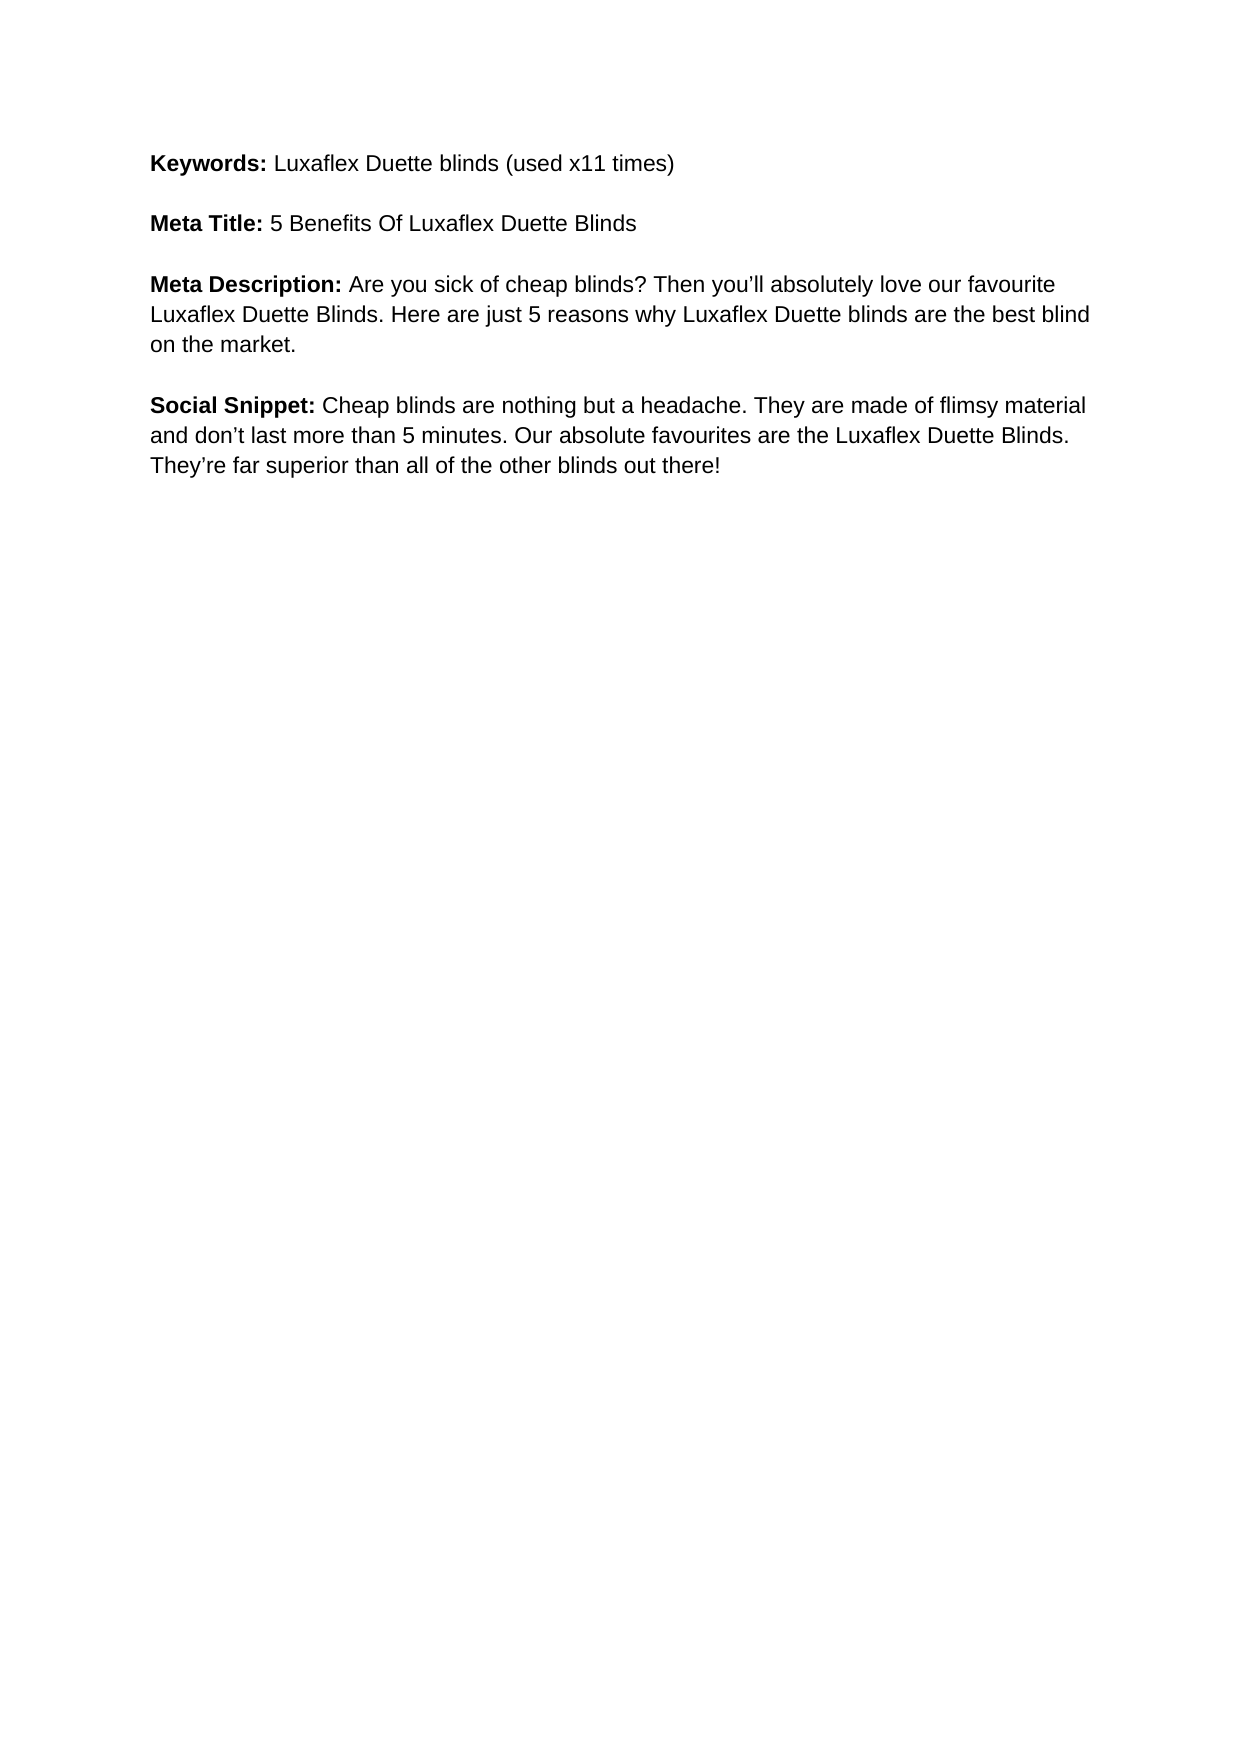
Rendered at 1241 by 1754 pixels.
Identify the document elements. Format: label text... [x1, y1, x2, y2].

text Meta Description: Are you sick of cheap blinds? Then you’ll absolutely love our favourite Luxaflex Duette Blinds. Here are just 5 reasons why Luxaflex Duette blinds are the best blind on the market. [150, 271, 1090, 358]
text Social Snippet: Cheap blinds are nothing but a headache. They are made of flimsy material and don’t last more than 5 minutes. Our absolute favourites are the Luxaflex Duette Blinds. They’re far superior than all of the other blinds out there! [150, 392, 1090, 478]
text Meta Title: 5 Benefits Of Luxaflex Duette Blinds [150, 210, 1090, 237]
text Keywords: Luxaflex Duette blinds (used x11 times) [150, 150, 1090, 176]
